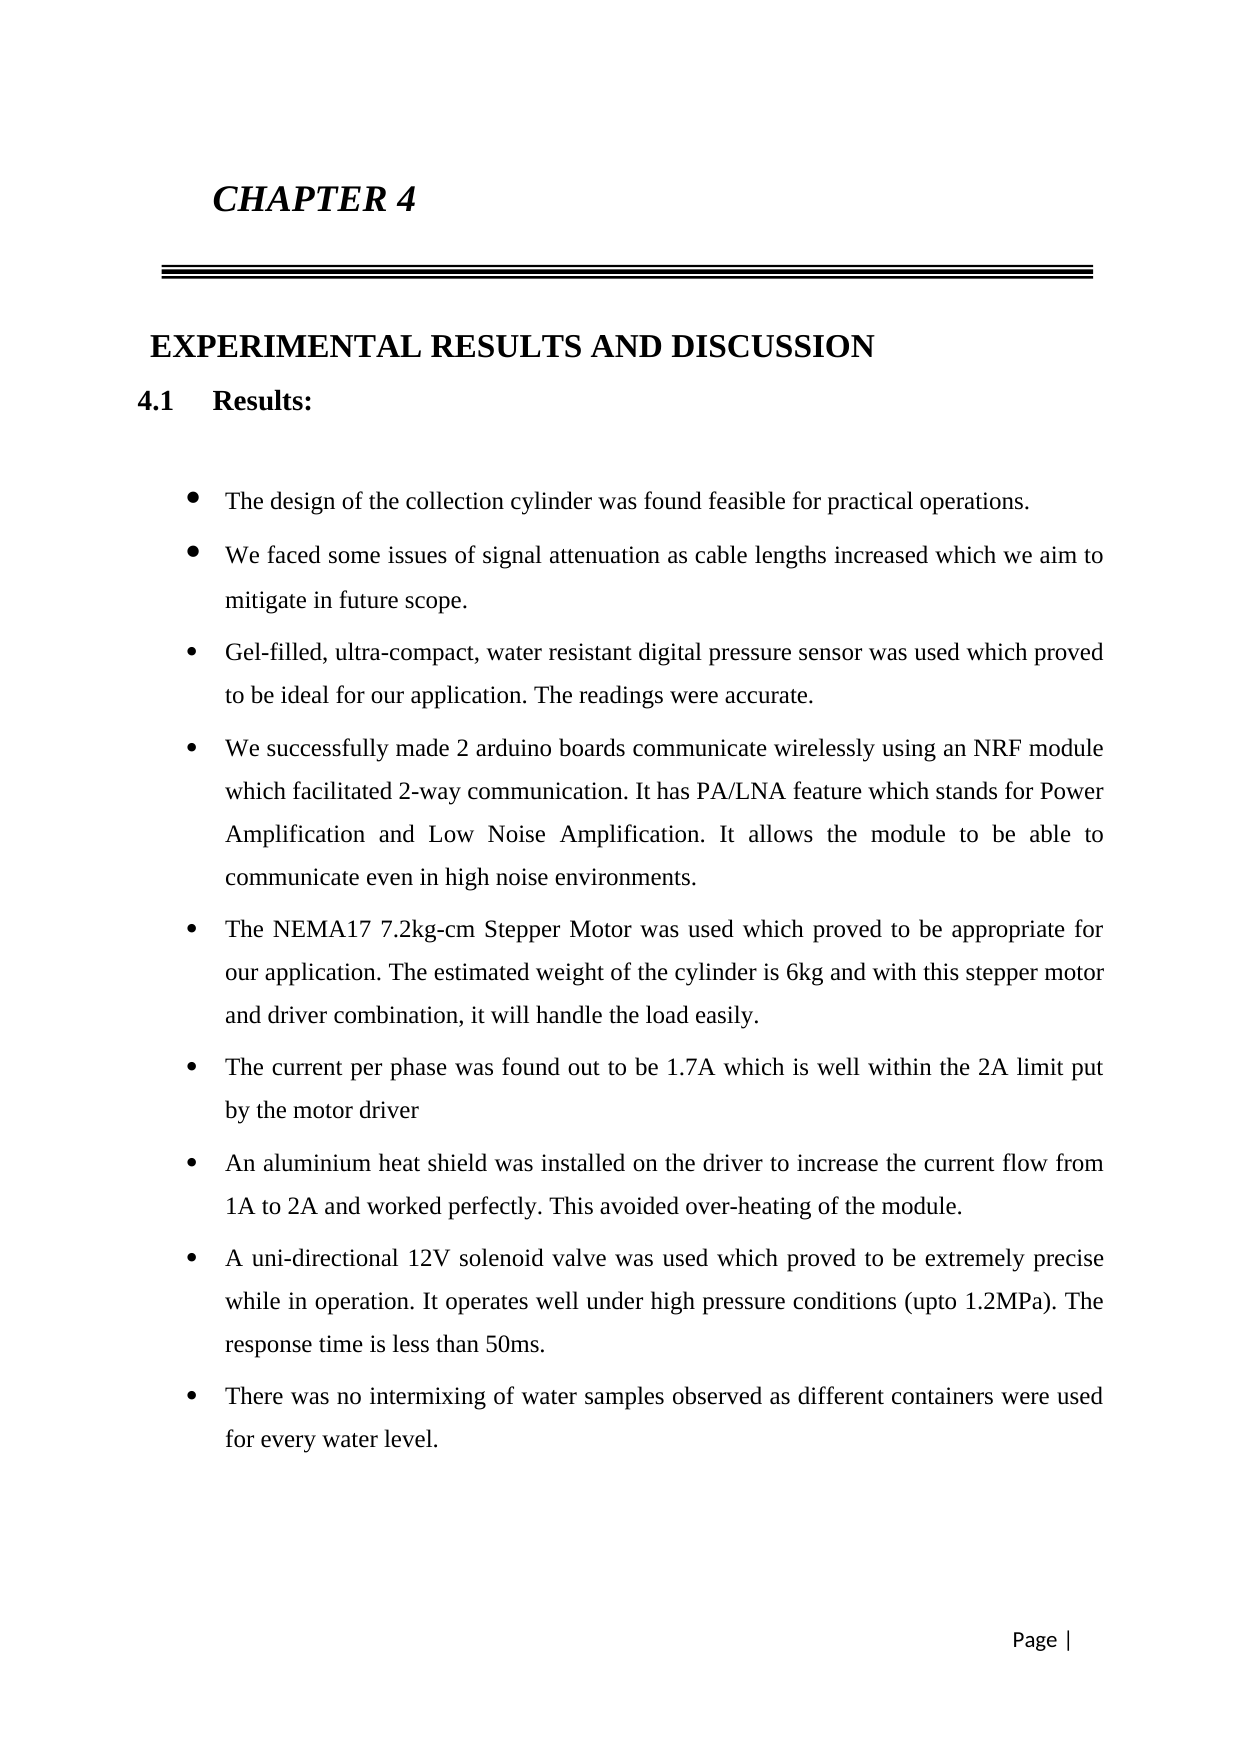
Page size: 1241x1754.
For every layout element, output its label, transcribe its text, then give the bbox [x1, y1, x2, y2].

subtitle There was no intermixing of water samples observed as different containers were used for every water level. [187, 1381, 1105, 1453]
subtitle 4.1 Results: [137, 383, 1105, 417]
text CHAPTER 4 [179, 177, 1105, 220]
subtitle The current per phase was found out to be 1.7A which is well within the 2A limit put by the motor driver [187, 1052, 1105, 1124]
subtitle The NEMA17 7.2kg-cm Stepper Motor was used which proved to be appropriate for our application. The estimated weight of the cylinder is 6kg and with this stepper motor and driver combination, it will handle the load easily. [187, 914, 1105, 1029]
subtitle Gel-filled, ultra-compact, water resistant digital pressure sensor was used which proved to be ideal for our application. The readings were accurate. [187, 637, 1105, 709]
subtitle EXPERIMENTAL RESULTS AND DISCUSSION [150, 326, 1105, 364]
subtitle An aluminium heat shield was installed on the driver to increase the current flow from 1A to 2A and worked perfectly. This avoided over-heating of the module. [187, 1148, 1105, 1219]
subtitle We successfully made 2 arduino boards communicate wirelessly using an NRF module which facilitated 2-way communication. It has PA/LNA feature which stands for Power Amplification and Low Noise Amplification. It allows the module to be able to communicate even in high noise environments. [187, 733, 1105, 891]
subtitle We faced some issues of signal attenuation as cable lengths increased which we aim to mitigate in future scope. [187, 541, 1105, 614]
subtitle A uni-directional 12V solenoid valve was used which proved to be extremely precise while in operation. It operates well under high pressure conditions (upto 1.2MPa). The response time is less than 50ms. [187, 1243, 1105, 1358]
subtitle The design of the collection cylinder was found feasible for practical operations. [187, 486, 1105, 516]
